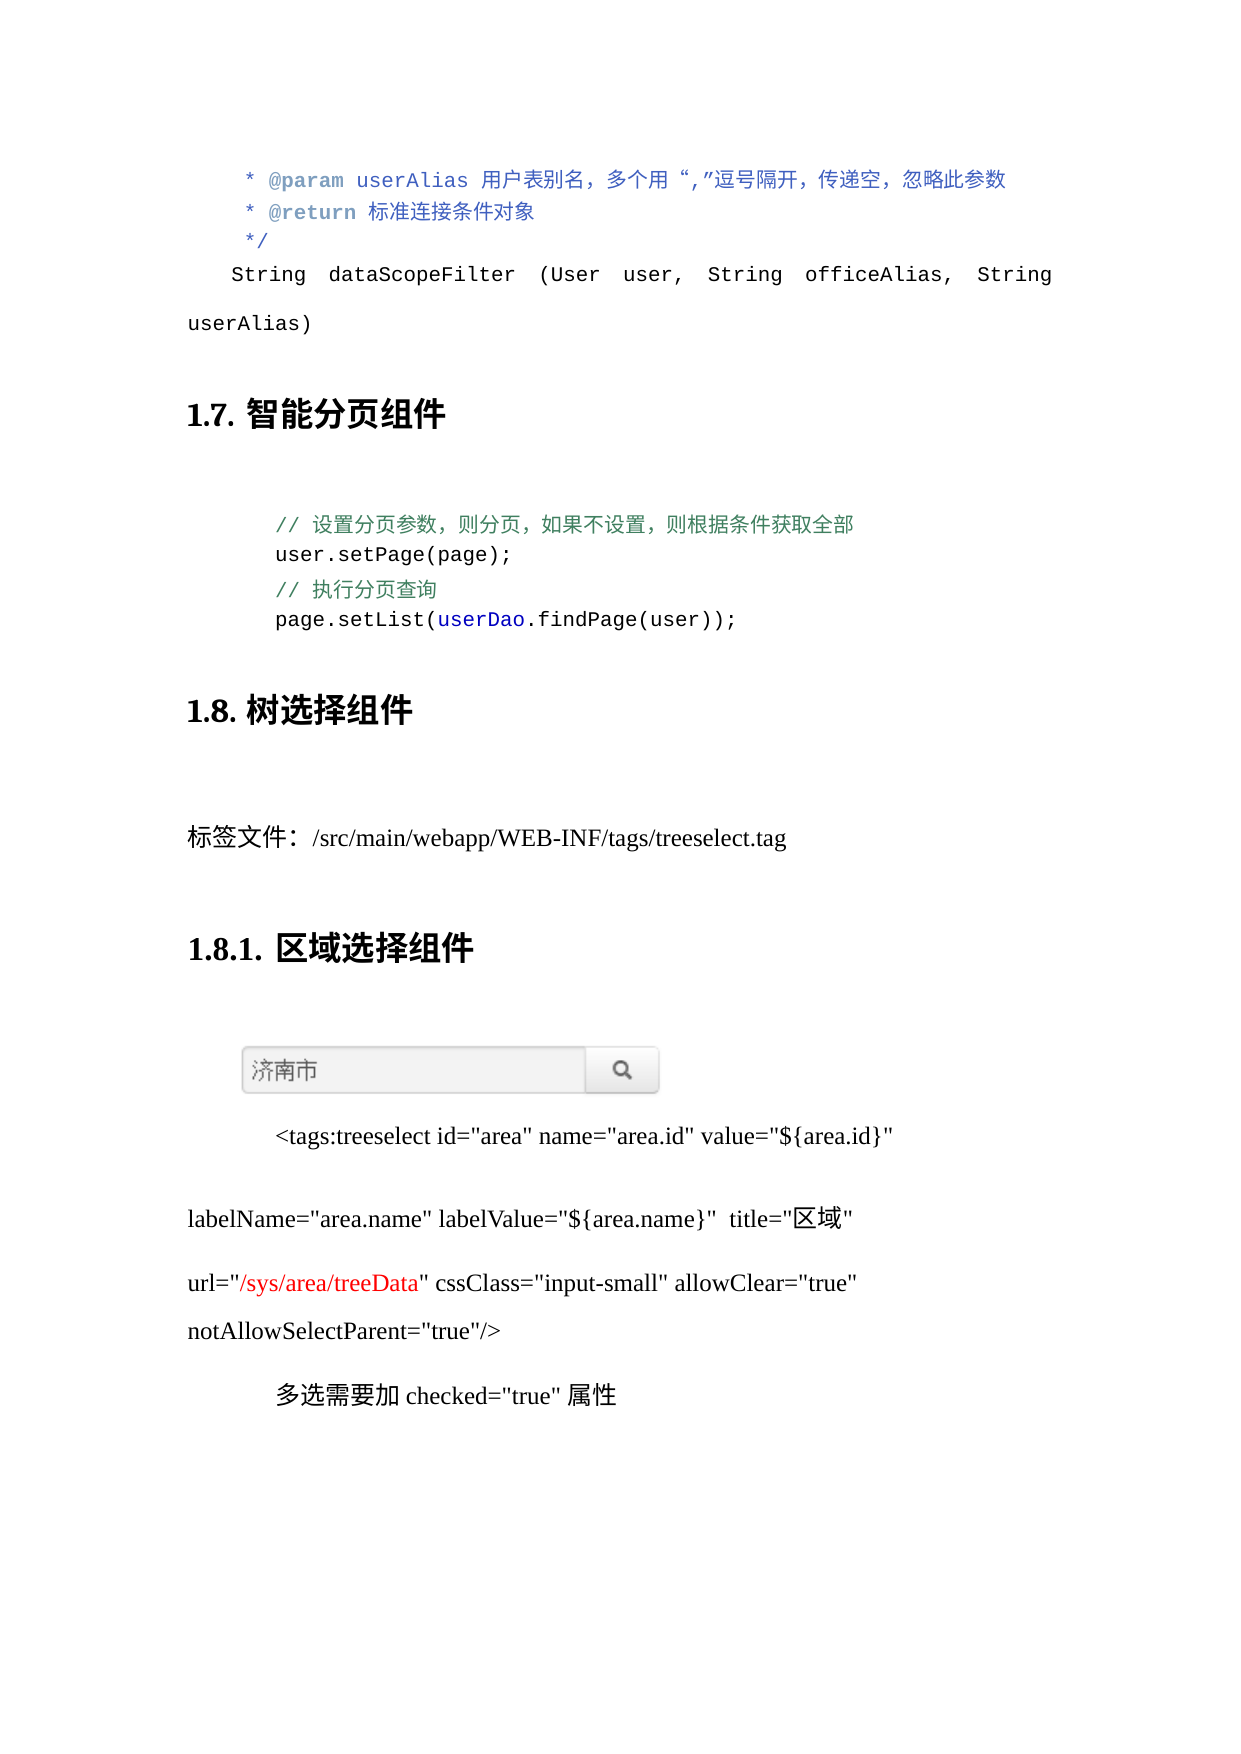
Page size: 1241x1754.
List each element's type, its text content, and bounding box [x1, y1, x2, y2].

text // 执行分页查询 [187, 572, 1053, 604]
text 标签文件：/src/main/webapp/WEB-INF/tags/treeselect.tag [187, 803, 1053, 868]
subtitle 树选择组件 [187, 676, 1053, 741]
text 多选需要加 checked="true" 属性 [187, 1361, 1053, 1426]
text // 设置分页参数，则分页，如果不设置，则根据条件获取全部 [187, 507, 1053, 539]
text user.setPage(page); [187, 539, 1053, 572]
text <tags:treeselect id="area" name="area.id" value="${area.id}" labelName="area.name" labelValue="${area.name}" title="区域" url="/sys/area/treeData" cssClass="input-small" allowClear="true" notAllowSelectParent="true"/> [187, 1119, 1053, 1347]
text * @param userAlias 用户表别名，多个用“,”逗号隔开，传递空，忽略此参数 [187, 162, 1053, 194]
subtitle 智能分页组件 [187, 379, 1053, 444]
text */ [187, 227, 1053, 259]
text * @return 标准连接条件对象 [187, 194, 1053, 227]
subtitle 区域选择组件 [187, 913, 1053, 978]
text String dataScopeFilter (User user, String officeAlias, String userAlias) [187, 259, 1053, 341]
picture [231, 1040, 671, 1102]
text page.setList(userDao.findPage(user)); [187, 604, 1053, 637]
